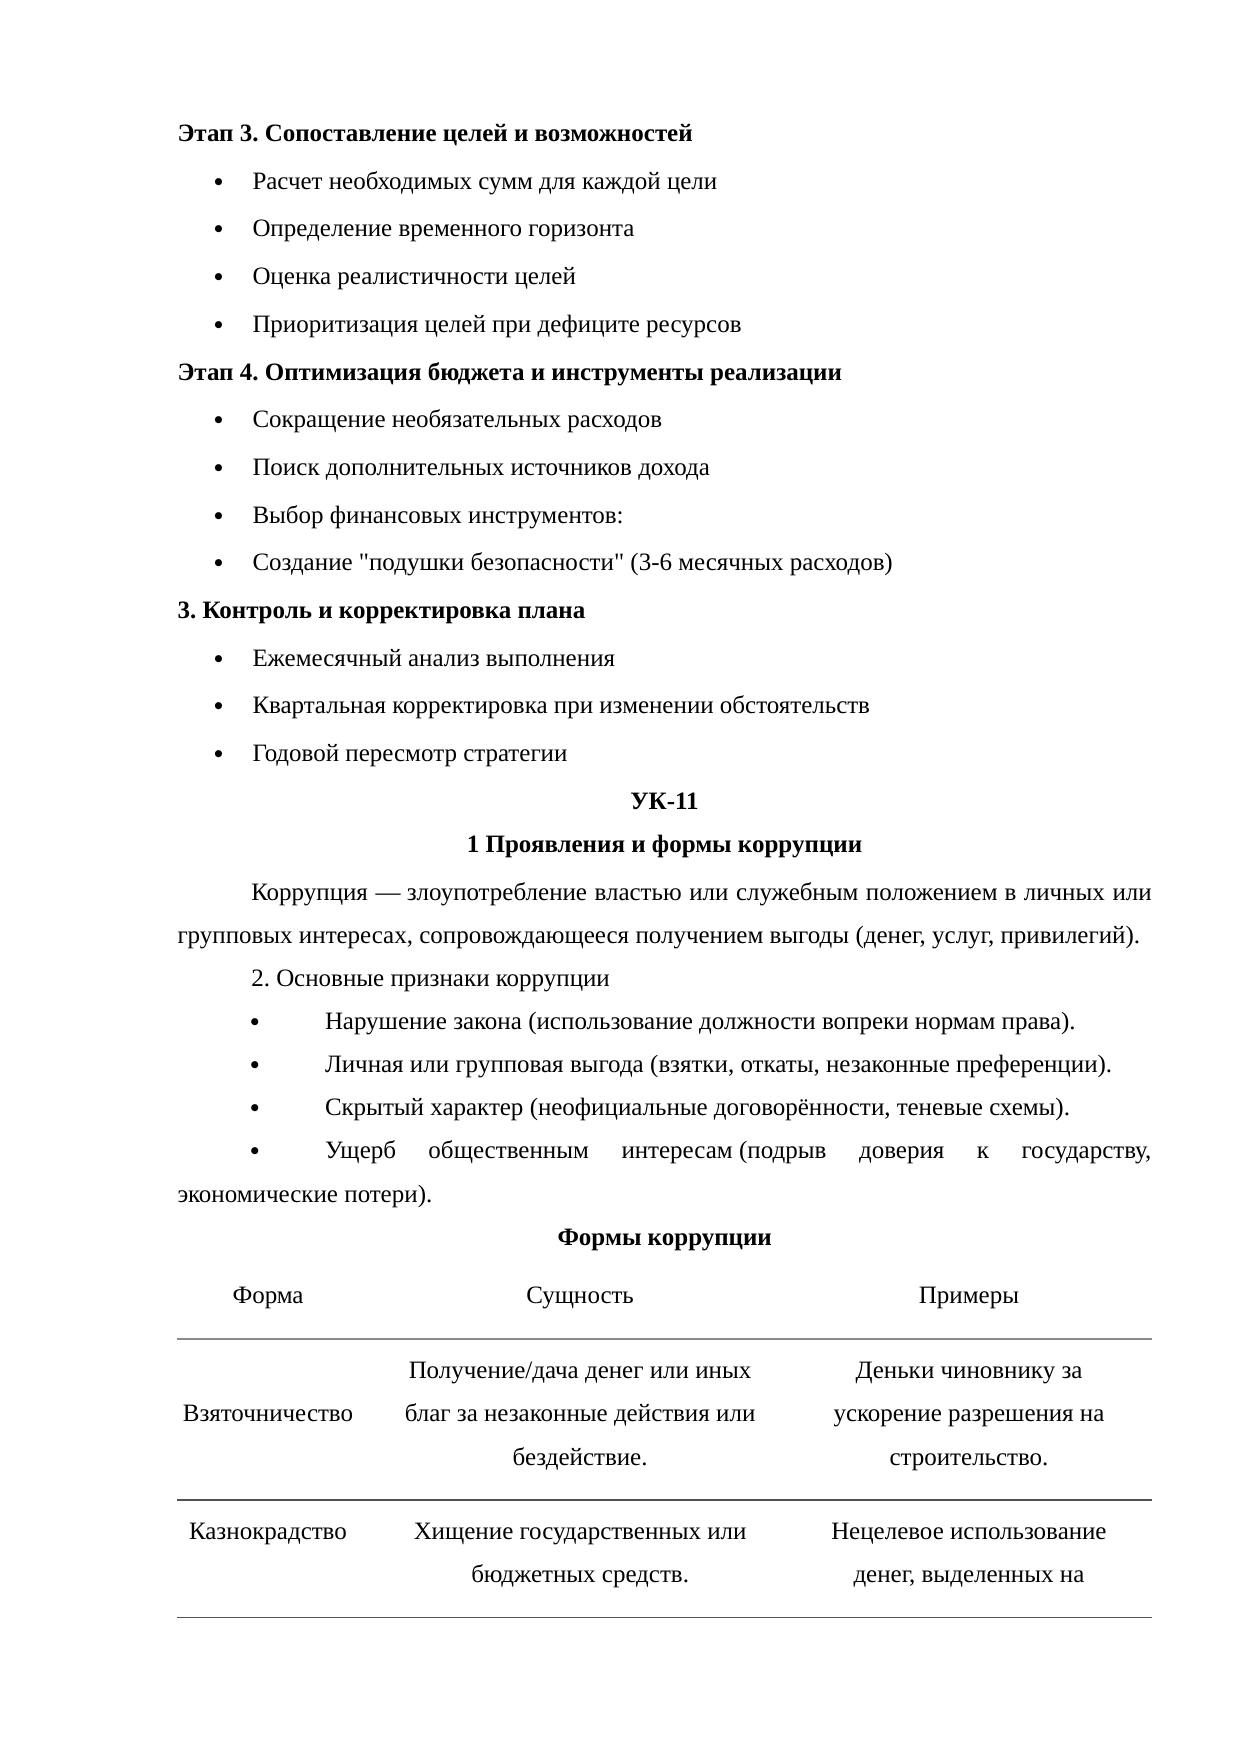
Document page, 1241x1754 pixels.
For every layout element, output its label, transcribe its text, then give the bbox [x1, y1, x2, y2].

list Создание "подушки безопасности" (3-6 месячных расходов) [215, 547, 1152, 576]
list Личная или групповая выгода (взятки, откаты, незаконные преференции). [177, 1049, 1152, 1078]
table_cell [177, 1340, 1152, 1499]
text Формы коррупции [177, 1222, 1152, 1251]
list Определение временного горизонта [215, 213, 1152, 242]
list Скрытый характер (неофициальные договорённости, теневые схемы). [177, 1092, 1152, 1121]
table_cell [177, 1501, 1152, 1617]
list Оценка реалистичности целей [215, 261, 1152, 290]
list Годовой пересмотр стратегии [215, 738, 1152, 767]
list Сокращение необязательных расходов [215, 404, 1152, 433]
list Ежемесячный анализ выполнения [215, 643, 1152, 672]
text 2. Основные признаки коррупции [177, 963, 1152, 992]
subtitle УК-11 [177, 786, 1152, 815]
text 3. Контроль и корректировка плана [177, 595, 1152, 624]
list Ущерб общественным интересам (подрыв доверия к государству, экономические потери). [177, 1136, 1152, 1207]
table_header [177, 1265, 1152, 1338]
list Квартальная корректировка при изменении обстоятельств [215, 691, 1152, 719]
text Этап 4. Оптимизация бюджета и инструменты реализации [177, 357, 1152, 385]
text Коррупция — злоупотребление властью или служебным положением в личных или групповых интересах, сопровождающееся получением выгоды (денег, услуг, привилегий). [177, 877, 1152, 949]
list Приоритизация целей при дефиците ресурсов [215, 309, 1152, 338]
list Выбор финансовых инструментов: [215, 500, 1152, 528]
list Расчет необходимых сумм для каждой цели [215, 166, 1152, 194]
text 1 Проявления и формы коррупции [177, 829, 1152, 858]
list Нарушение закона (использование должности вопреки нормам права). [177, 1006, 1152, 1035]
text Этап 3. Сопоставление целей и возможностей [177, 118, 1152, 147]
list Поиск дополнительных источников дохода [215, 452, 1152, 481]
